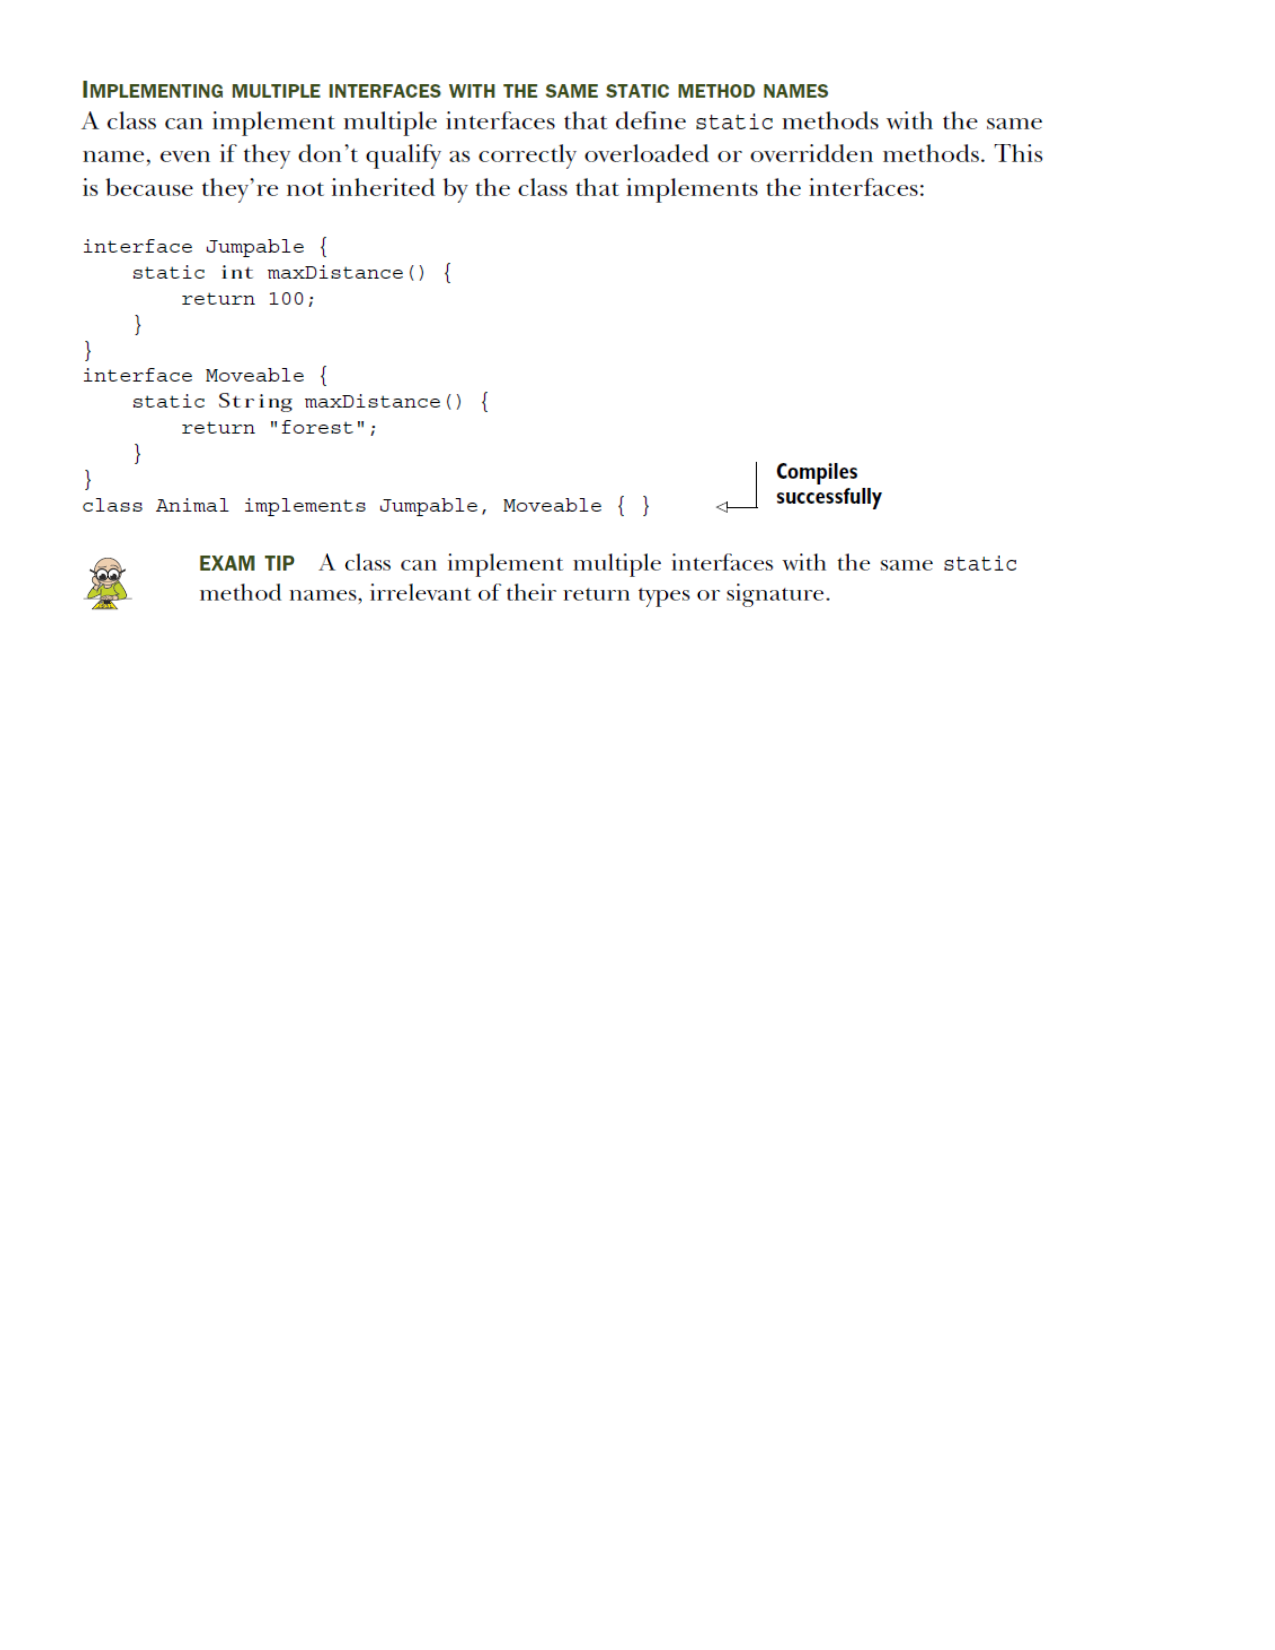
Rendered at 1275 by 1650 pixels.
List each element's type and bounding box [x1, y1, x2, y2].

picture [75, 547, 1035, 620]
picture [75, 75, 1049, 523]
